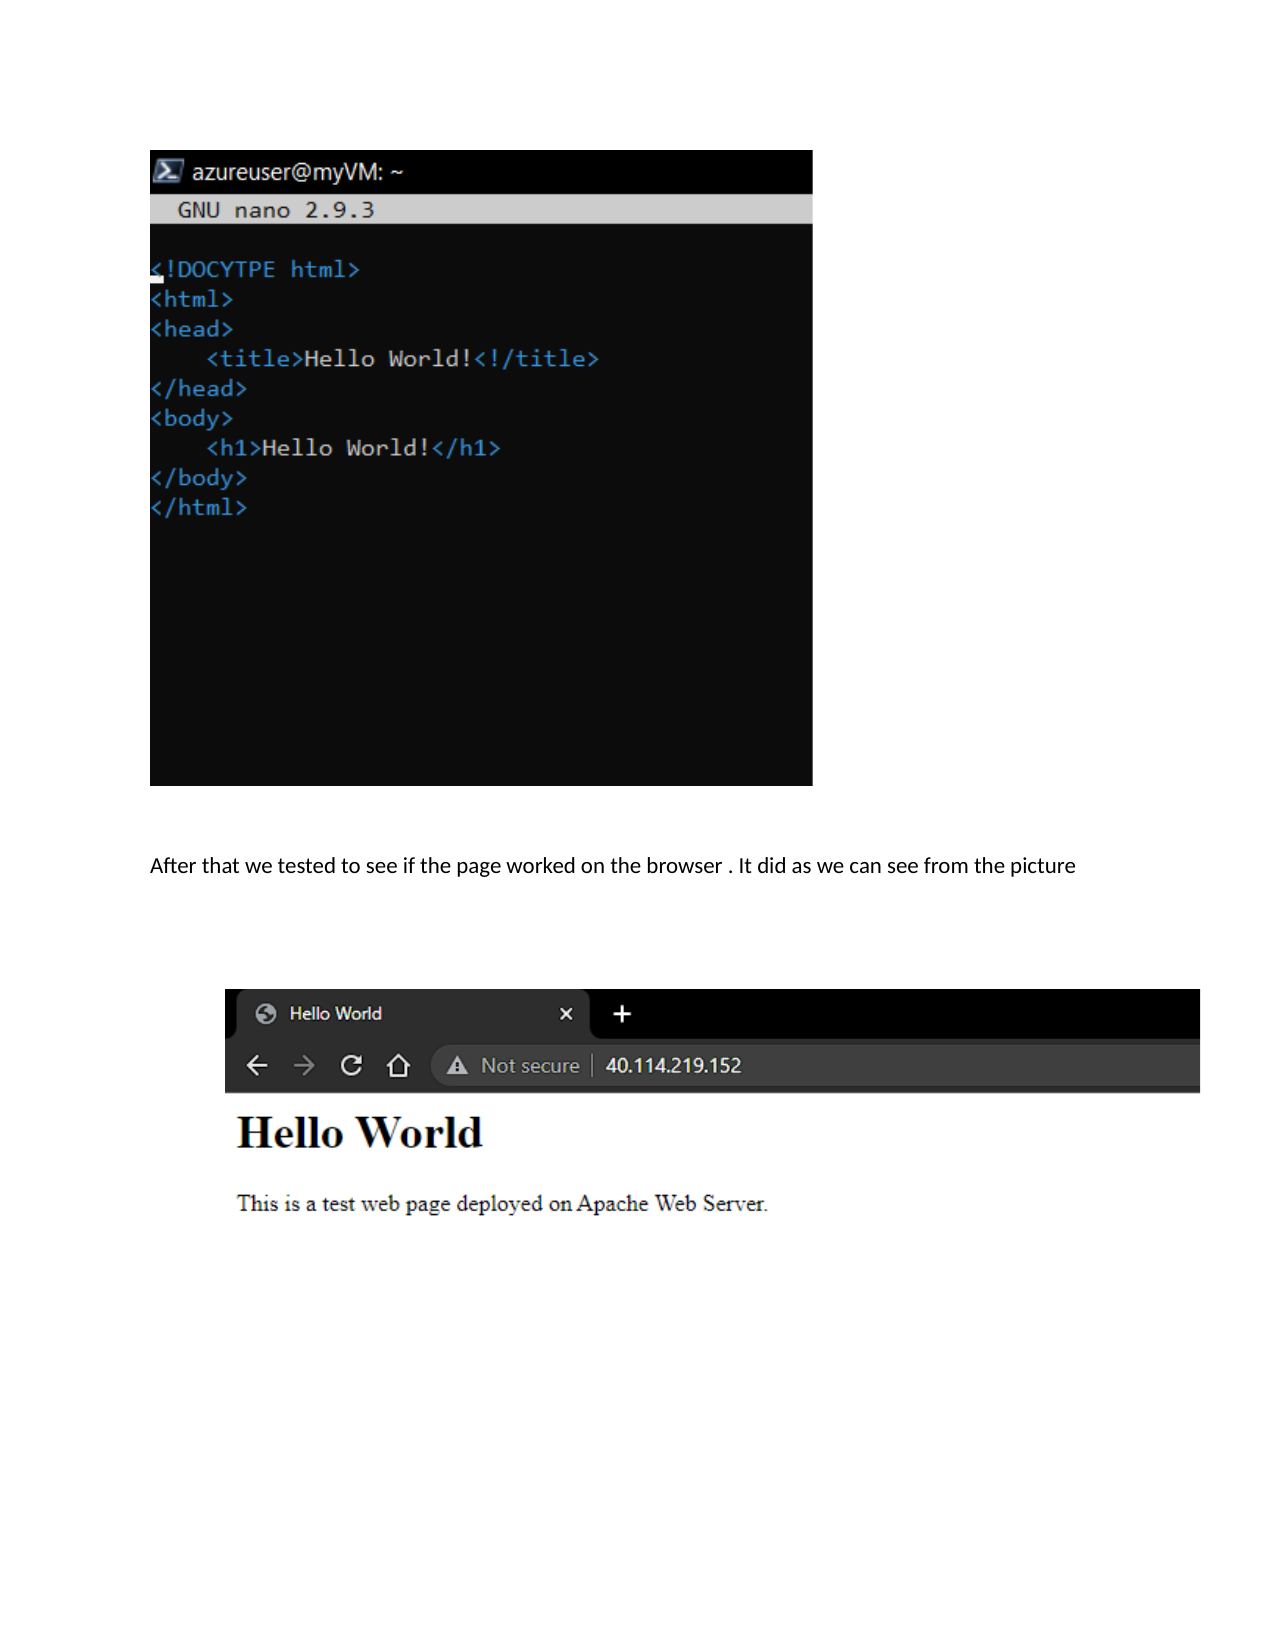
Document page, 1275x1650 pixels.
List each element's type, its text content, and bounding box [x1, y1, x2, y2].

picture [150, 150, 813, 786]
text After that we tested to see if the page worked on the browser . It did as we can see from the picture [150, 852, 1125, 880]
picture [225, 989, 1200, 1420]
